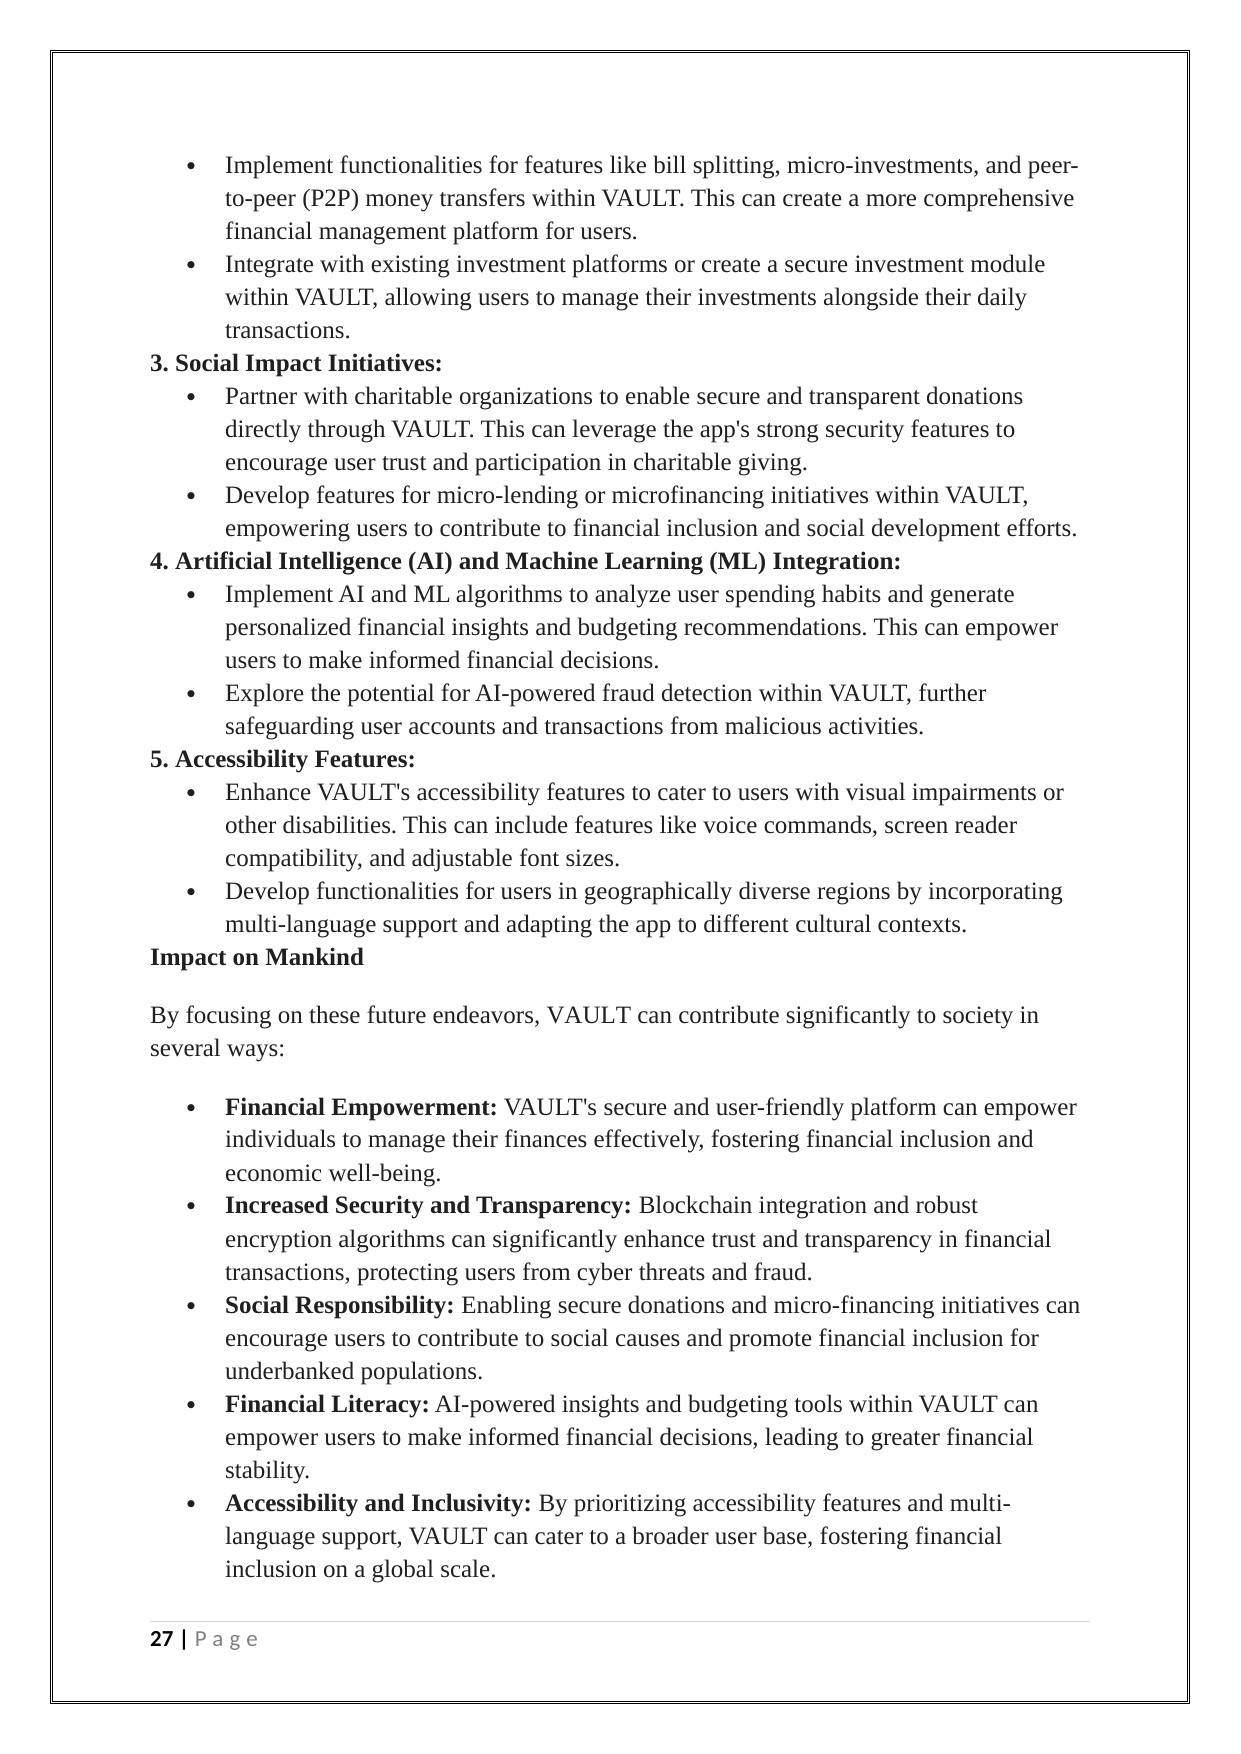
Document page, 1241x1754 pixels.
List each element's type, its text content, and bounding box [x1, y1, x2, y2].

list Partner with charitable organizations to enable secure and transparent donations directly through VAULT. This can leverage the app's strong security features to encourage user trust and participation in charitable giving. [187, 381, 1090, 476]
text 3. Social Impact Initiatives: [150, 348, 1090, 377]
list Enhance VAULT's accessibility features to cater to users with visual impairments or other disabilities. This can include features like voice commands, screen reader compatibility, and adjustable font sizes. [187, 777, 1090, 872]
text 4. Artificial Intelligence (AI) and Machine Learning (ML) Integration: [150, 546, 1090, 575]
list Develop functionalities for users in geographically diverse regions by incorporating multi-language support and adapting the app to different cultural contexts. [187, 876, 1090, 938]
list Implement functionalities for features like bill splitting, micro-investments, and peer-to-peer (P2P) money transfers within VAULT. This can create a more comprehensive financial management platform for users. [187, 150, 1090, 245]
text 5. Accessibility Features: [150, 744, 1090, 773]
list Social Responsibility: Enabling secure donations and micro-financing initiatives can encourage users to contribute to social causes and promote financial inclusion for underbanked populations. [187, 1290, 1090, 1384]
list Financial Empowerment: VAULT's secure and user-friendly platform can empower individuals to manage their finances effectively, fostering financial inclusion and economic well-being. [187, 1092, 1090, 1186]
list Integrate with existing investment platforms or create a secure investment module within VAULT, allowing users to manage their investments alongside their daily transactions. [187, 249, 1090, 344]
list Develop features for micro-lending or microfinancing initiatives within VAULT, empowering users to contribute to financial inclusion and social development efforts. [187, 480, 1090, 542]
text By focusing on these future endeavors, VAULT can contribute significantly to society in several ways: [150, 1001, 1090, 1062]
list Increased Security and Transparency: Blockchain integration and robust encryption algorithms can significantly enhance trust and transparency in financial transactions, protecting users from cyber threats and fraud. [187, 1191, 1090, 1285]
list Explore the potential for AI-powered fraud detection within VAULT, further safeguarding user accounts and transactions from malicious activities. [187, 678, 1090, 740]
list Implement AI and ML algorithms to analyze user spending habits and generate personalized financial insights and budgeting recommendations. This can empower users to make informed financial decisions. [187, 579, 1090, 674]
list Accessibility and Inclusivity: By prioritizing accessibility features and multi-language support, VAULT can cater to a broader user base, fostering financial inclusion on a global scale. [187, 1488, 1090, 1583]
text Impact on Mankind [150, 942, 1090, 971]
list Financial Literacy: AI-powered insights and budgeting tools within VAULT can empower users to make informed financial decisions, leading to greater financial stability. [187, 1389, 1090, 1483]
